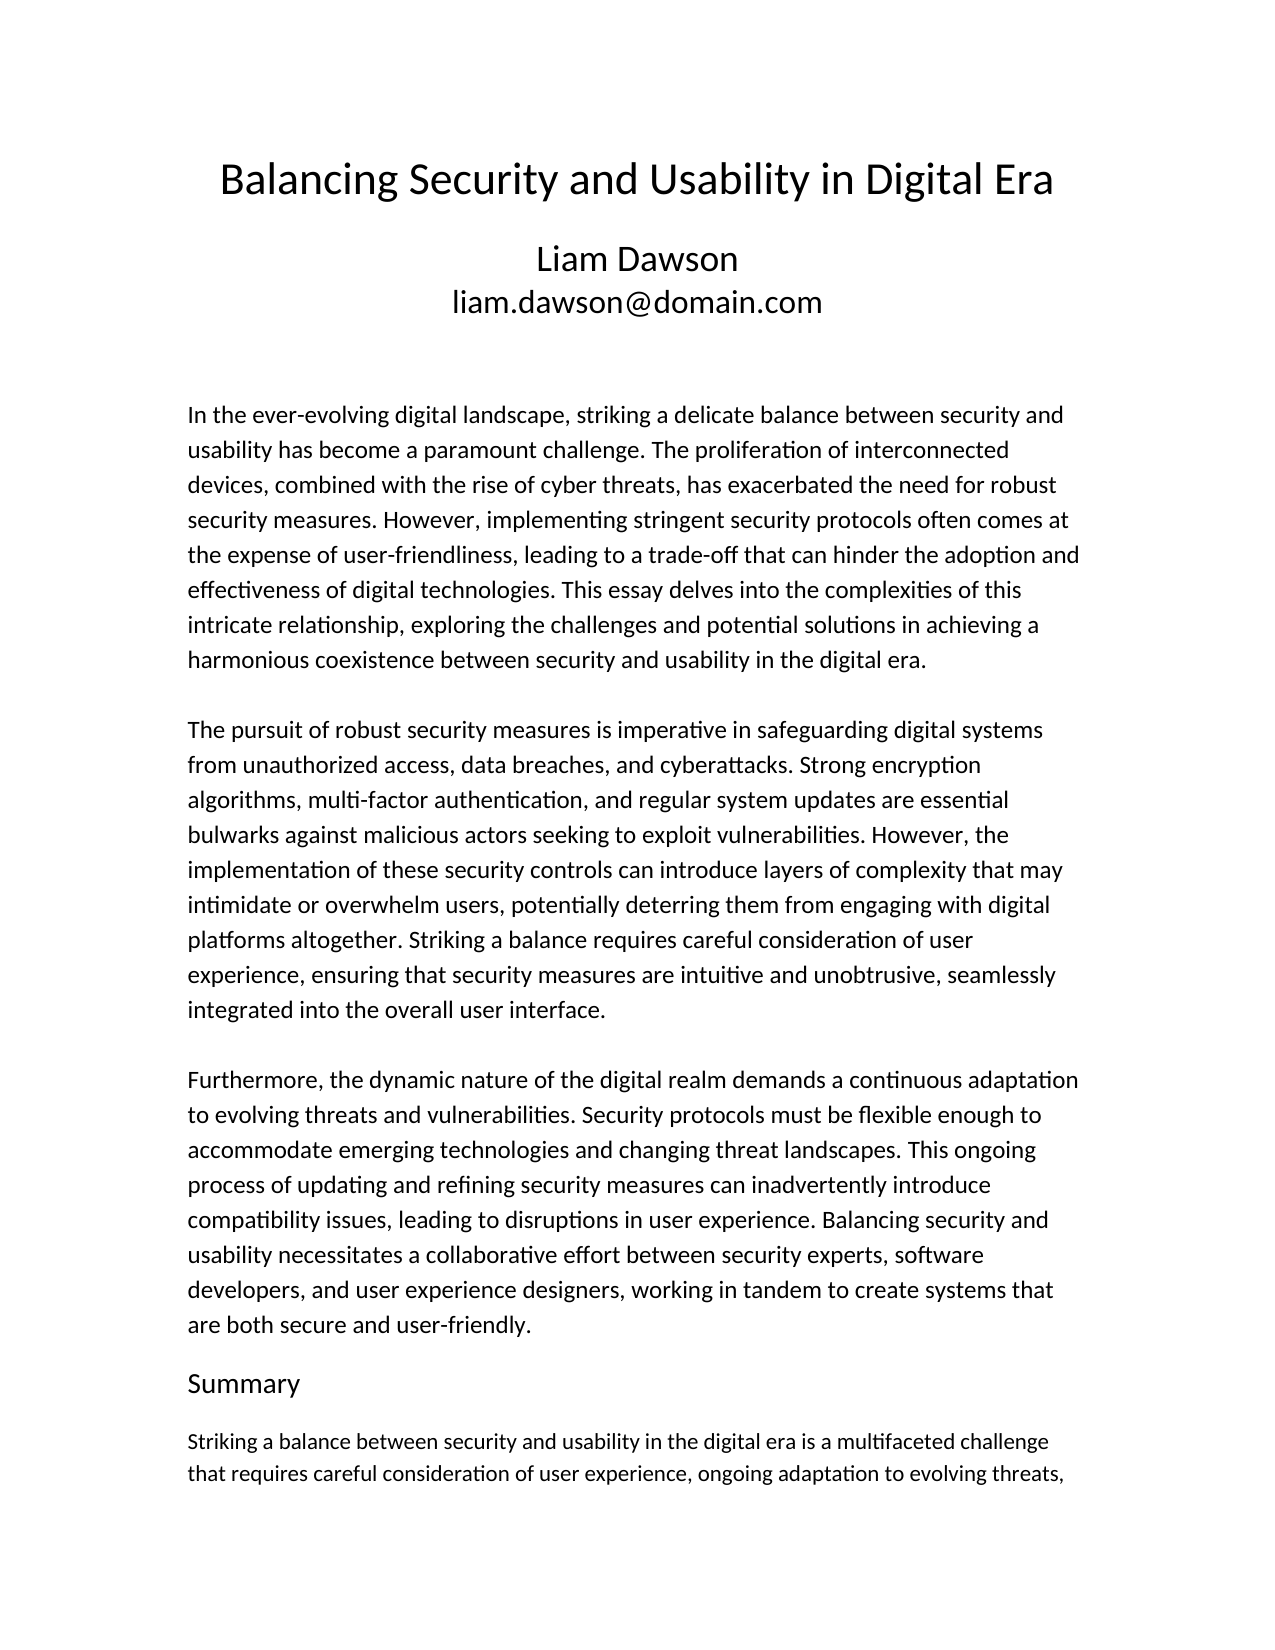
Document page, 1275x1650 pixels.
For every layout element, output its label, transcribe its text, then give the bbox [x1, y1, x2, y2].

text Liam Dawson [187, 235, 1087, 281]
text liam.dawson@domain.com [187, 281, 1087, 322]
text In the ever-evolving digital landscape, striking a delicate balance between security and usability has become a paramount challenge. The proliferation of interconnected devices, combined with the rise of cyber threats, has exacerbated the need for robust security measures. However, implementing stringent security protocols often comes at the expense of user-friendliness, leading to a trade-off that can hinder the adoption and effectiveness of digital technologies. This essay delves into the complexities of this intricate relationship, exploring the challenges and potential solutions in achieving a harmonious coexistence between security and usability in the digital era. The pursuit of robust security measures is imperative in safeguarding digital systems from unauthorized access, data breaches, and cyberattacks. Strong encryption algorithms, multi-factor authentication, and regular system updates are essential bulwarks against malicious actors seeking to exploit vulnerabilities. However, the implementation of these security controls can introduce layers of complexity that may intimidate or overwhelm users, potentially deterring them from engaging with digital platforms altogether. Striking a balance requires careful consideration of user experience, ensuring that security measures are intuitive and unobtrusive, seamlessly integrated into the overall user interface. Furthermore, the dynamic nature of the digital realm demands a continuous adaptation to evolving threats and vulnerabilities. Security protocols must be flexible enough to accommodate emerging technologies and changing threat landscapes. This ongoing process of updating and refining security measures can inadvertently introduce compatibility issues, leading to disruptions in user experience. Balancing security and usability necessitates a collaborative effort between security experts, software developers, and user experience designers, working in tandem to create systems that are both secure and user-friendly. [187, 399, 1087, 1340]
text Balancing Security and Usability in Digital Era [187, 150, 1087, 206]
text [187, 1427, 1087, 1487]
text Summary [187, 1365, 1087, 1401]
